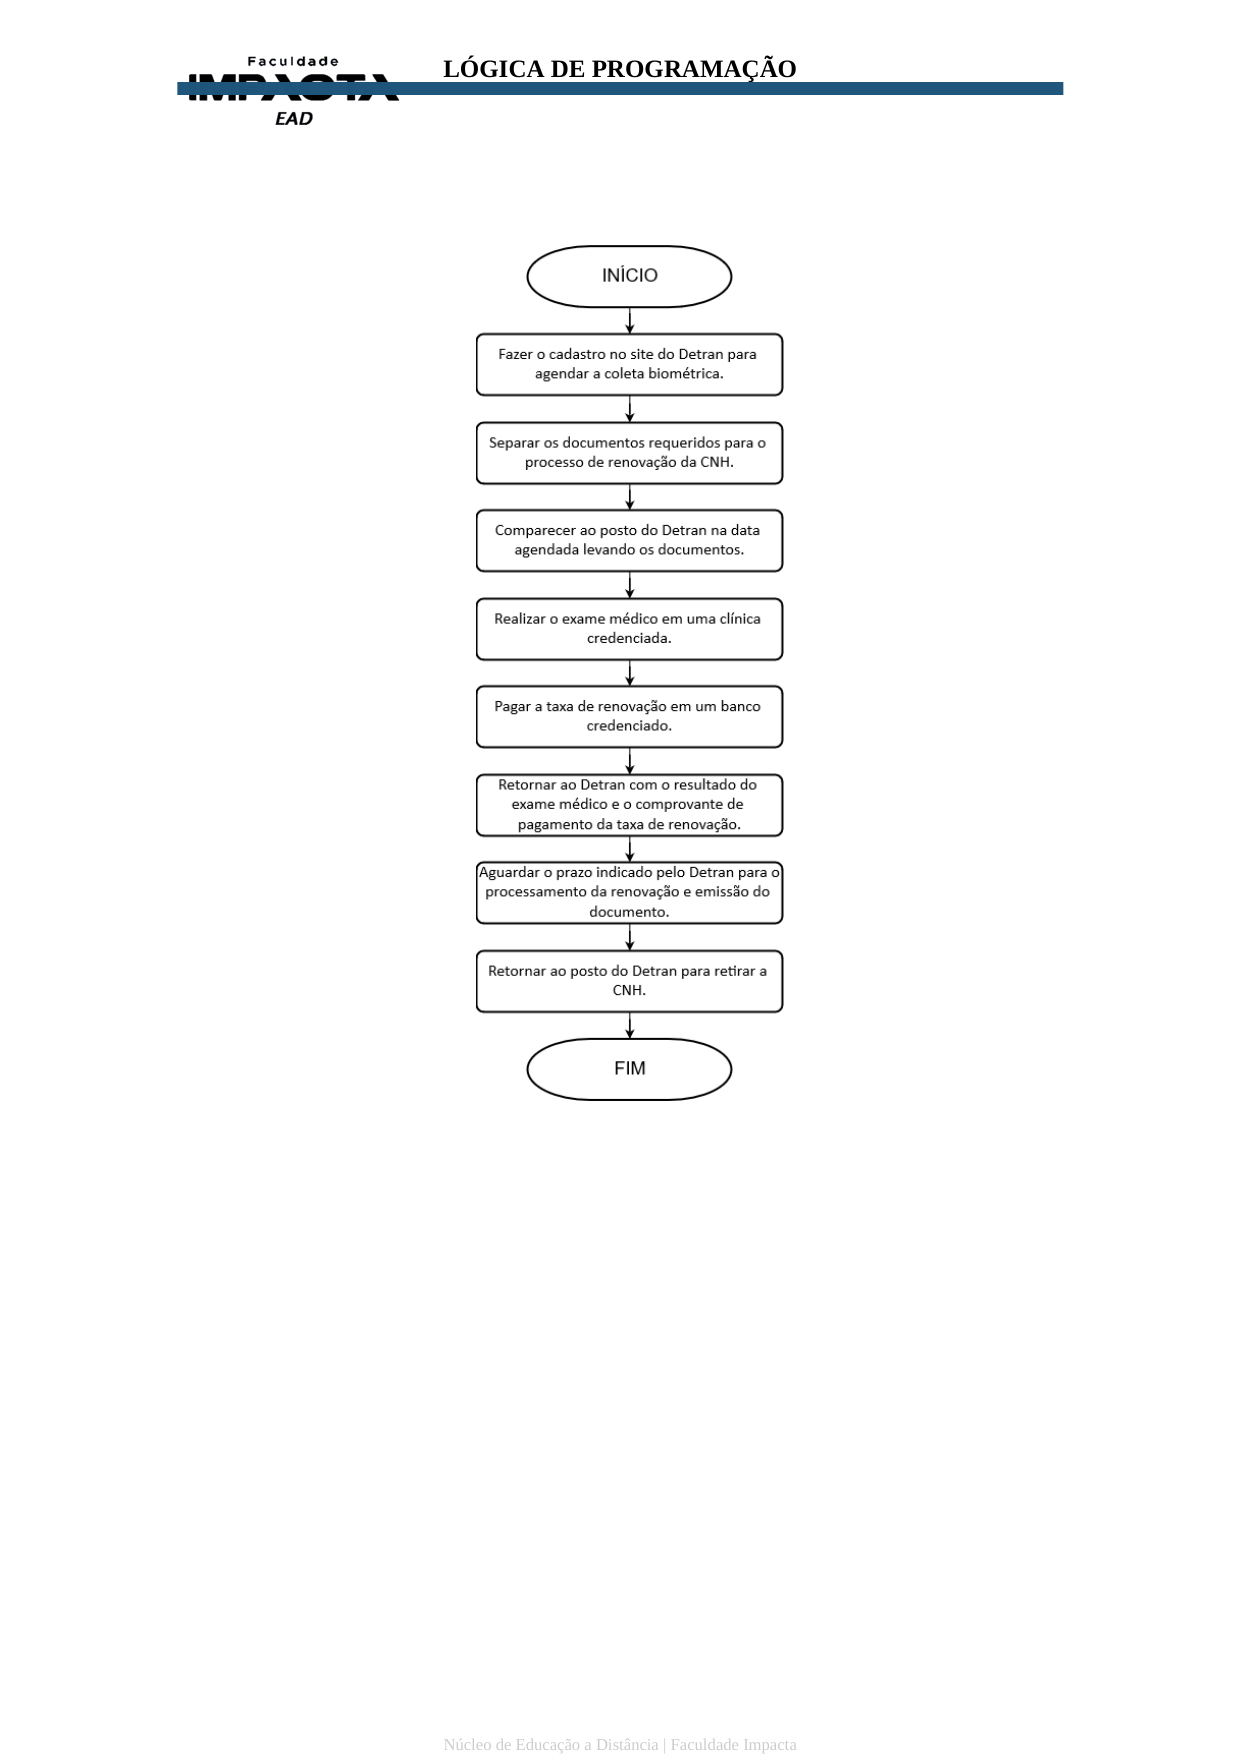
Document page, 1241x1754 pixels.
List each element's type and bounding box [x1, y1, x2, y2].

picture [177, 48, 1064, 134]
picture [475, 244, 786, 1102]
